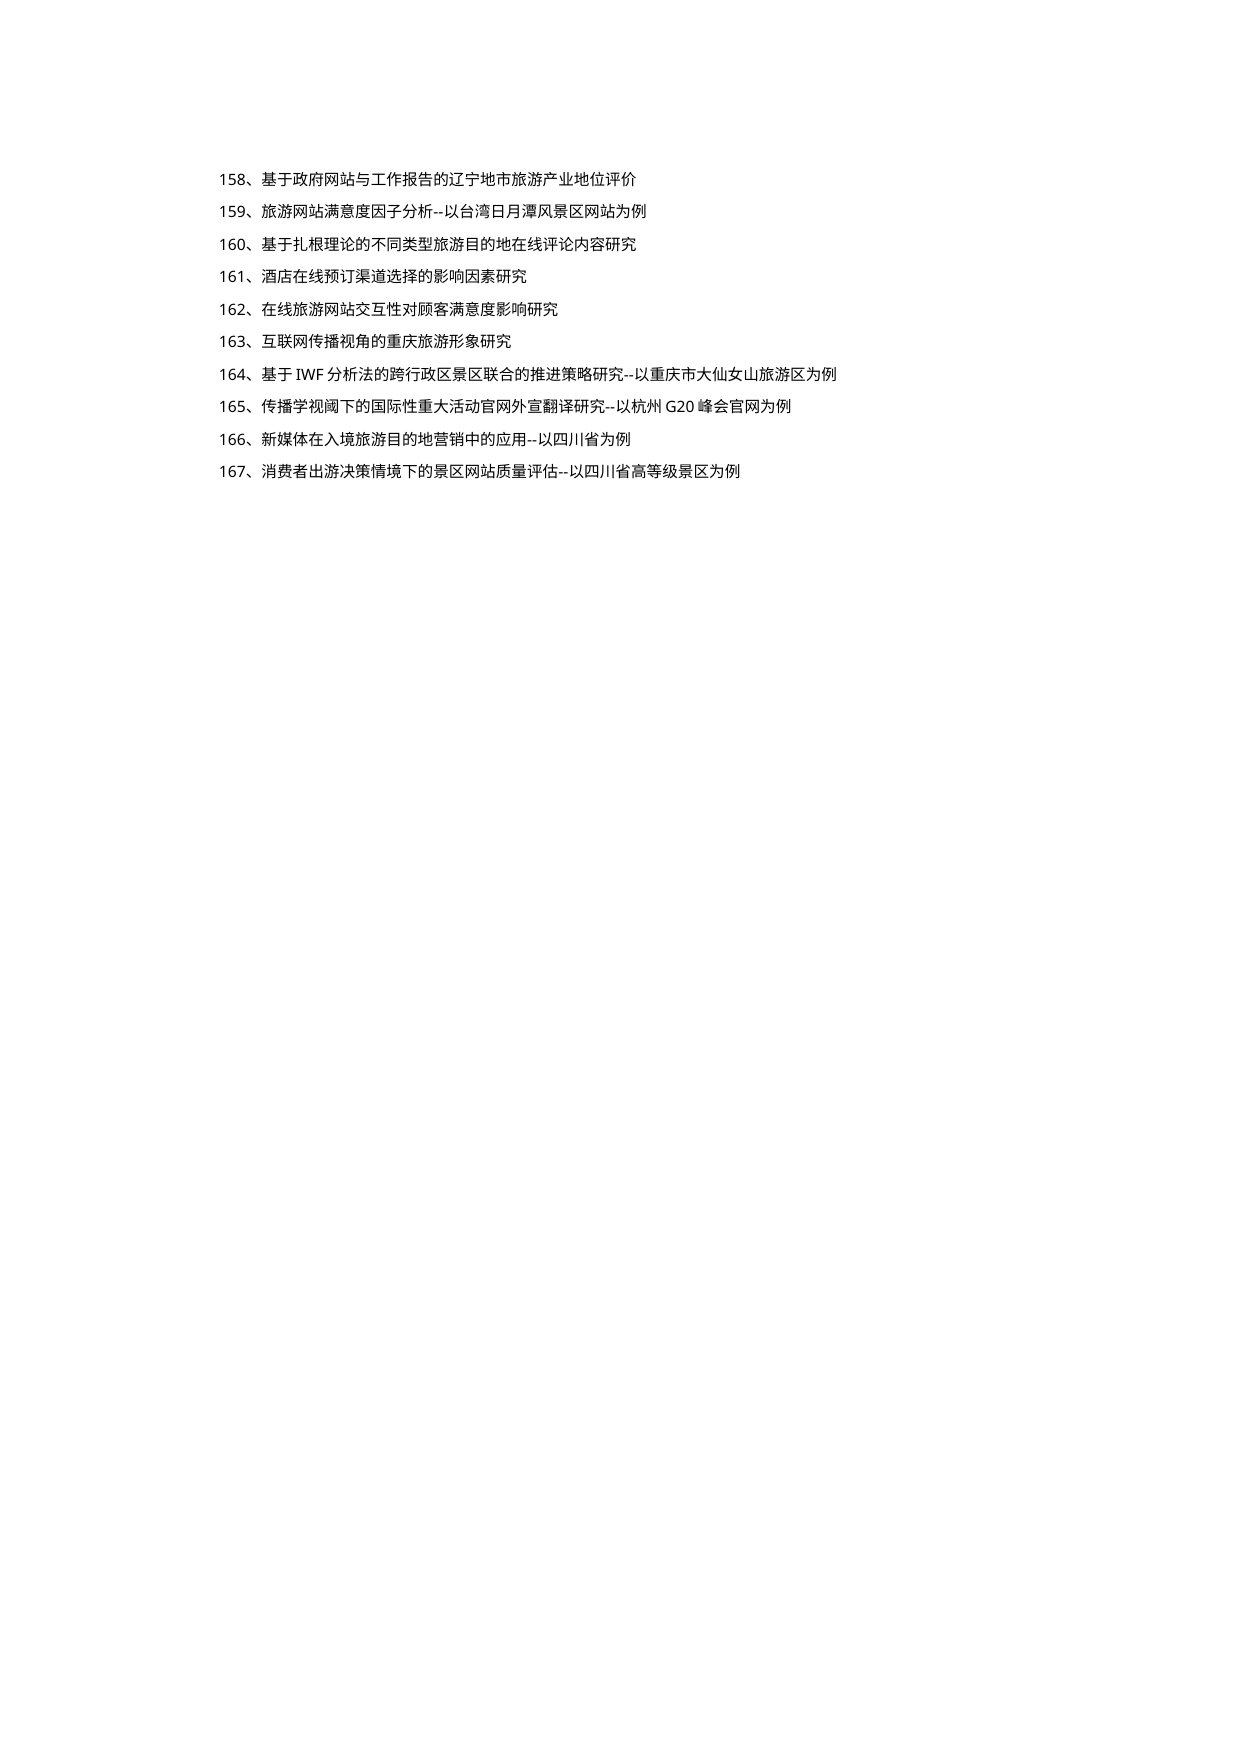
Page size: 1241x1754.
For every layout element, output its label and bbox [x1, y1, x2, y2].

text [187, 162, 1053, 487]
